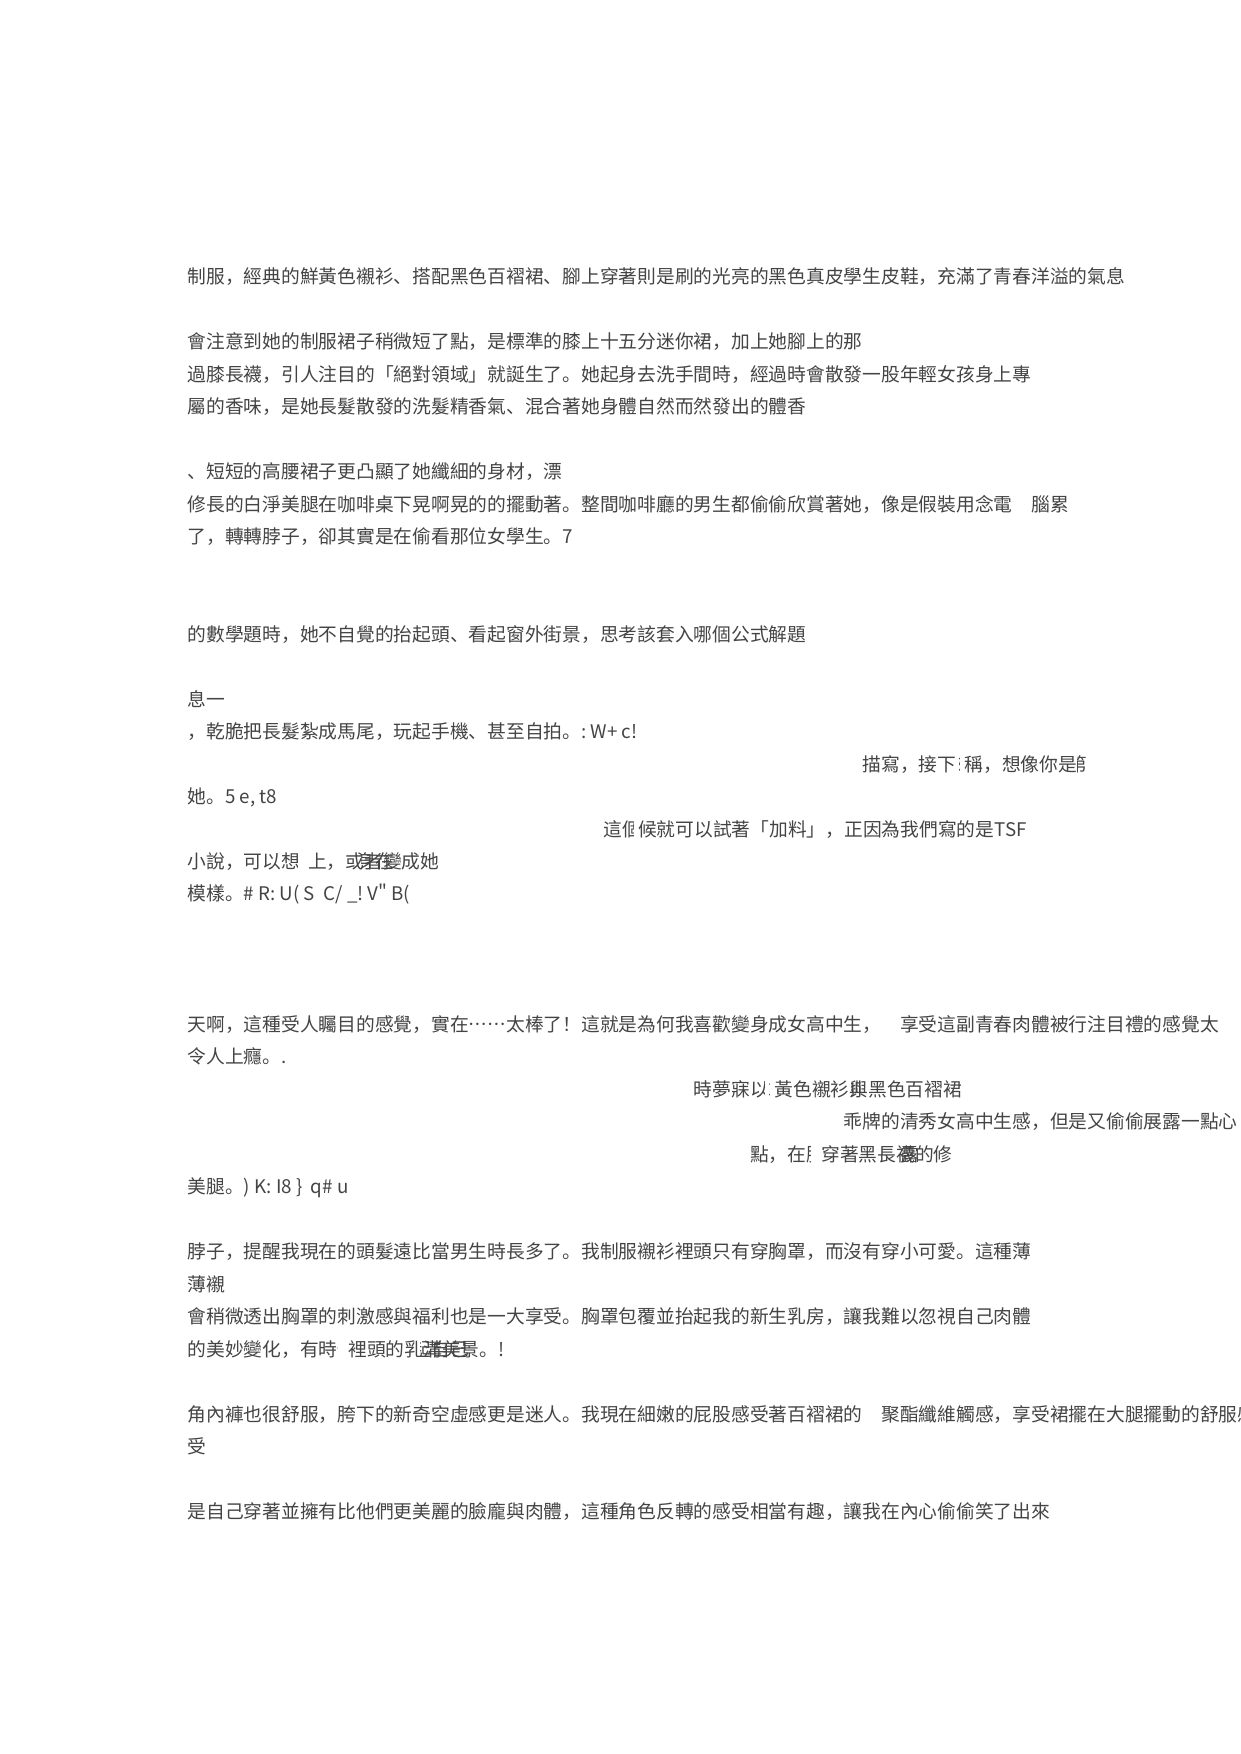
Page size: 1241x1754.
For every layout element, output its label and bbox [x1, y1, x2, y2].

text [187, 162, 1053, 1592]
